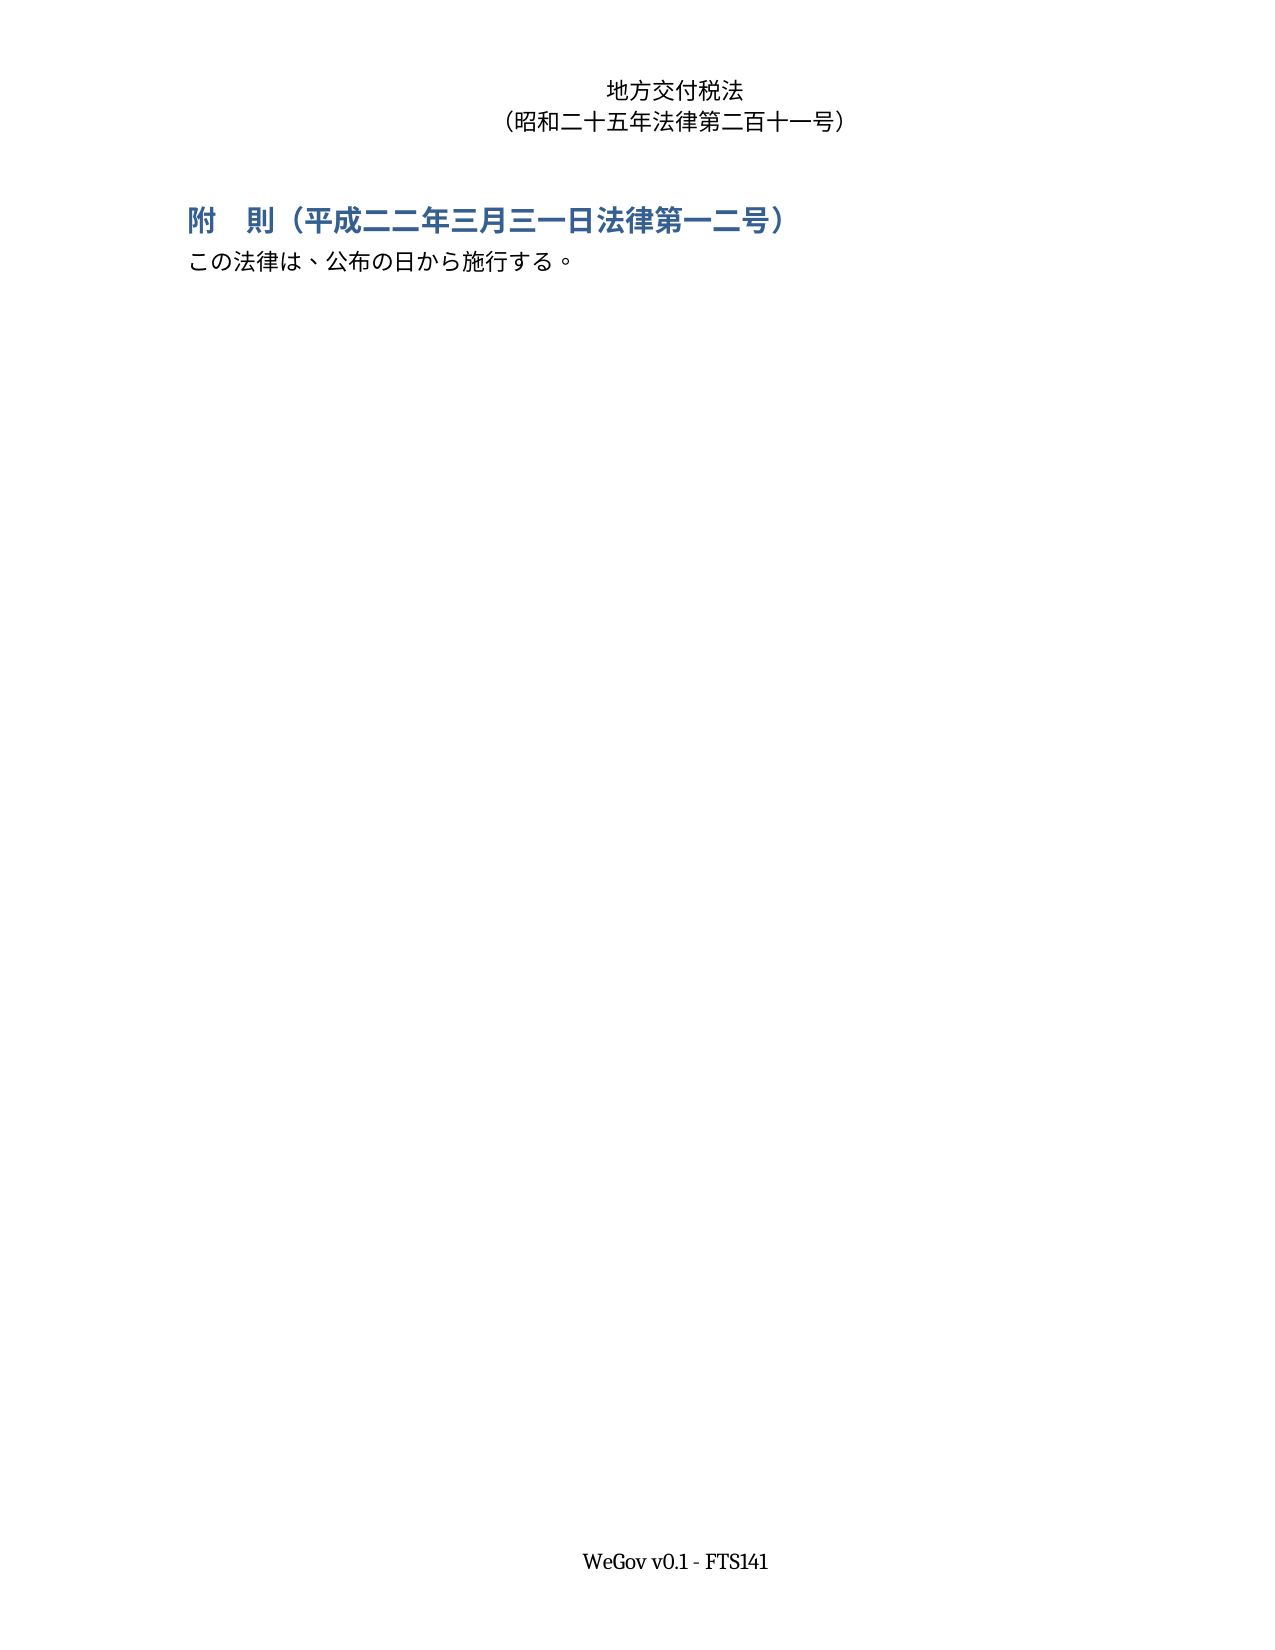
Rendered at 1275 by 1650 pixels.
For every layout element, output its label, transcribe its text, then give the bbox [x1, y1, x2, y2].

subtitle 附 則（平成二二年三月三一日法律第一二号） [187, 200, 1087, 240]
text この法律は、公布の日から施行する。 [187, 246, 1087, 277]
